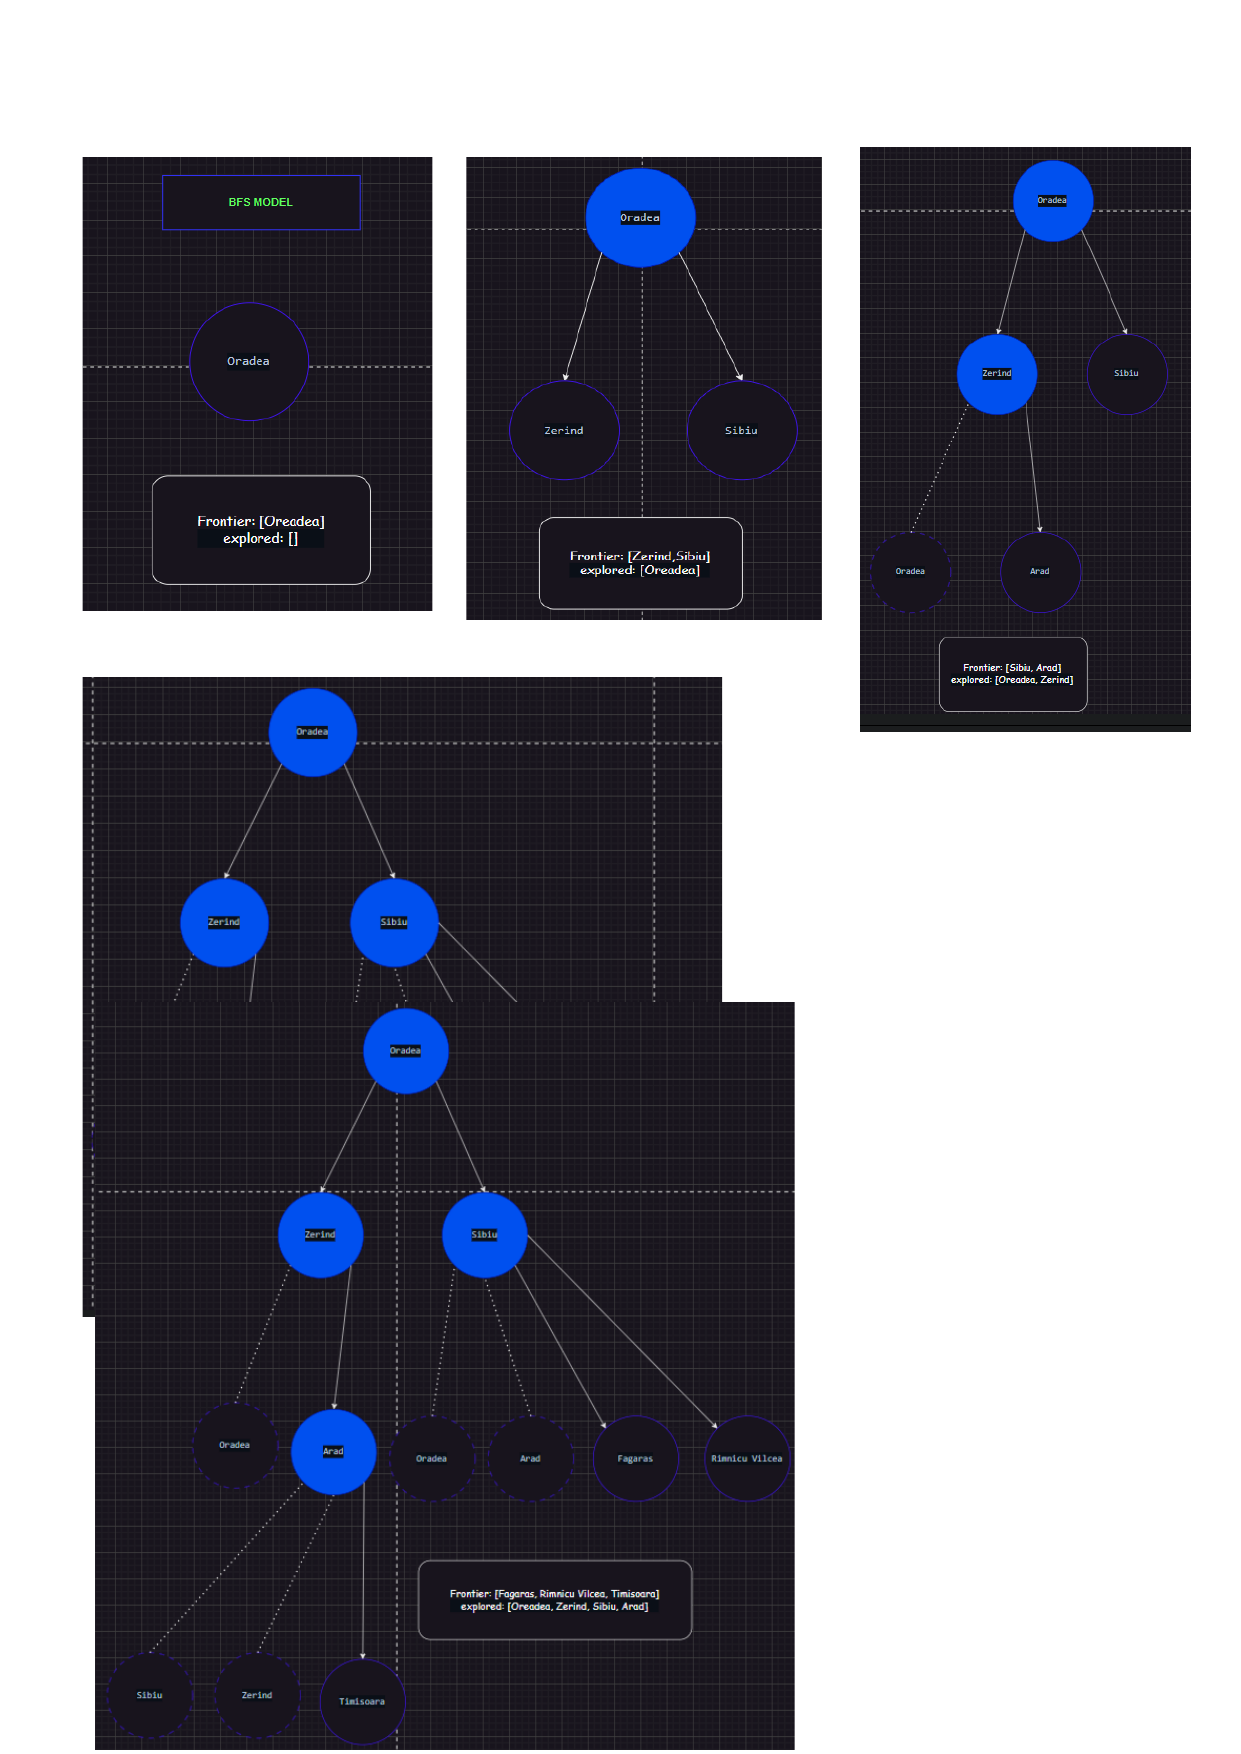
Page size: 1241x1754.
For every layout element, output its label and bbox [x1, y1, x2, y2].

picture [82, 157, 433, 611]
picture [860, 147, 1191, 732]
picture [82, 677, 795, 1750]
picture [466, 157, 822, 620]
